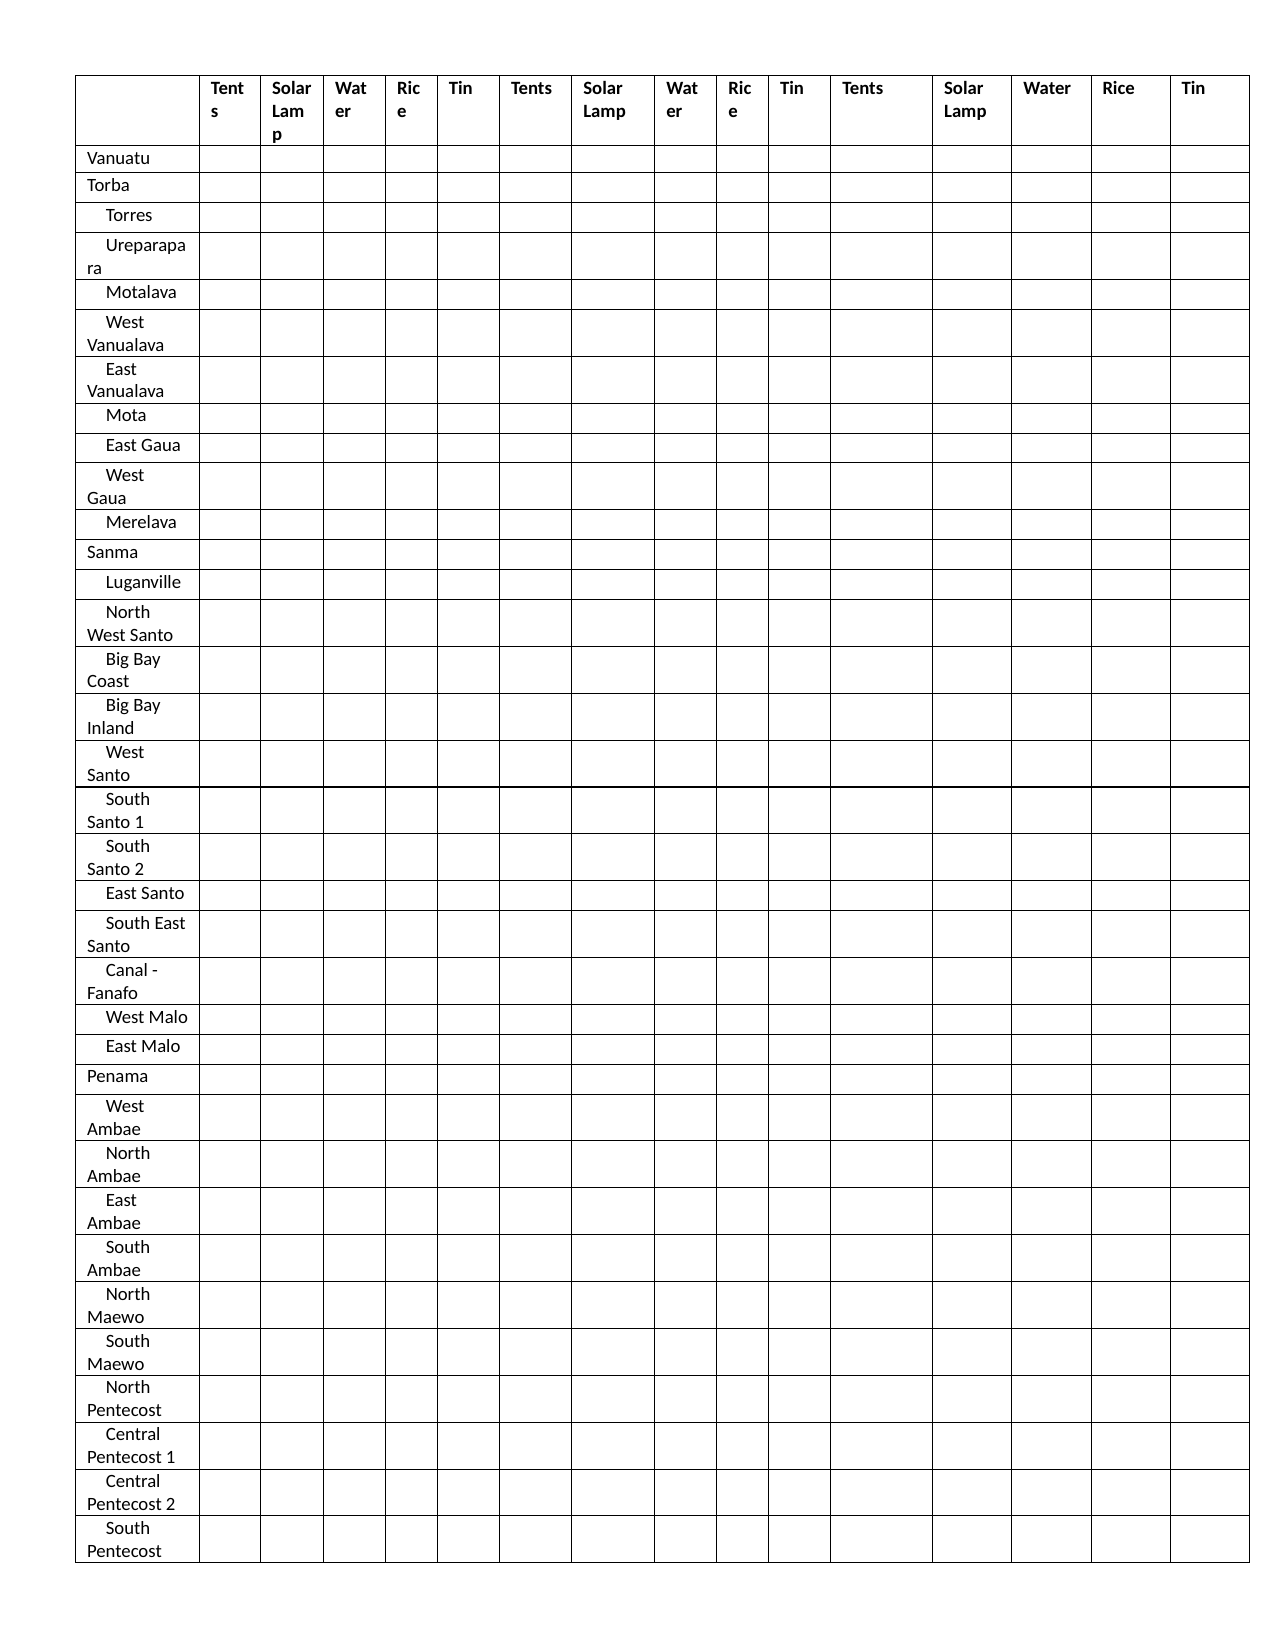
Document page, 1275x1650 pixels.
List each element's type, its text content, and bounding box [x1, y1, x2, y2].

table_cell [500, 600, 571, 646]
table_cell [1092, 540, 1170, 569]
table_cell [1171, 741, 1249, 786]
table_cell [438, 1376, 499, 1422]
table_cell [500, 741, 571, 786]
table_cell [831, 1141, 932, 1187]
table_cell [1012, 1005, 1091, 1034]
table_cell [1171, 911, 1249, 957]
table_cell [572, 1065, 654, 1093]
table_cell [200, 570, 260, 599]
table_cell [386, 203, 437, 232]
table_cell [261, 173, 323, 202]
table_cell [324, 1188, 385, 1234]
table_cell [324, 1516, 385, 1562]
table_cell [1171, 694, 1249, 739]
table_cell [1092, 1188, 1170, 1234]
table_cell [200, 357, 260, 402]
table_cell [500, 357, 571, 402]
table_cell [324, 203, 385, 232]
table_cell [500, 310, 571, 356]
table_cell [769, 600, 830, 646]
table_cell [500, 911, 571, 957]
table_cell [261, 463, 323, 509]
table_cell [572, 1188, 654, 1234]
table_cell Water [655, 76, 716, 145]
table_cell [933, 1035, 1011, 1063]
table_cell [438, 1095, 499, 1140]
table_cell [1092, 647, 1170, 693]
table_cell [933, 203, 1011, 232]
table_cell [769, 1095, 830, 1140]
table_cell [655, 357, 716, 402]
table_cell [831, 1423, 932, 1468]
table_cell Tents [500, 76, 571, 145]
table_cell [717, 1141, 768, 1187]
table_cell [769, 357, 830, 402]
table_cell Solar Lamp [261, 76, 323, 145]
table_cell [572, 510, 654, 539]
table_cell Tin [438, 76, 499, 145]
table_cell [1092, 911, 1170, 957]
table_cell [769, 310, 830, 356]
table_cell [933, 788, 1011, 833]
table_cell [572, 1516, 654, 1562]
table_cell [438, 1235, 499, 1281]
table_cell [324, 881, 385, 910]
table_cell [1012, 911, 1091, 957]
table_cell [500, 203, 571, 232]
table_cell [1171, 1188, 1249, 1234]
table_cell [1171, 540, 1249, 569]
table_cell [769, 788, 830, 833]
table_cell Rice [386, 76, 437, 145]
table_cell [572, 434, 654, 462]
table_cell [1012, 1035, 1091, 1063]
table_cell [386, 1188, 437, 1234]
table_cell [1171, 280, 1249, 309]
table_cell [717, 1035, 768, 1063]
table_cell [769, 1470, 830, 1515]
table_cell [933, 1423, 1011, 1468]
table_cell [655, 1035, 716, 1063]
table_cell [438, 203, 499, 232]
table_cell [386, 1516, 437, 1562]
table_cell [200, 1423, 260, 1468]
table_cell [831, 404, 932, 432]
table_cell [261, 1065, 323, 1093]
table_cell Torba [76, 173, 199, 202]
table_cell [933, 958, 1011, 1004]
table_cell [386, 1141, 437, 1187]
table_cell [717, 463, 768, 509]
table_cell [655, 1282, 716, 1328]
table_cell [933, 510, 1011, 539]
table_cell [717, 958, 768, 1004]
table_cell Torres [76, 203, 199, 232]
table_cell [1012, 958, 1091, 1004]
table_cell [831, 1005, 932, 1034]
table_cell [1092, 280, 1170, 309]
table_cell [572, 233, 654, 279]
table_cell East Gaua [76, 434, 199, 462]
table_cell [200, 1065, 260, 1093]
table_cell [261, 881, 323, 910]
table_cell Water [1012, 76, 1091, 145]
table_cell [324, 911, 385, 957]
table_cell [717, 694, 768, 739]
table_cell [438, 647, 499, 693]
table_cell [386, 1423, 437, 1468]
table_cell [572, 357, 654, 402]
table_cell [438, 146, 499, 172]
table_cell [1171, 203, 1249, 232]
table_cell [261, 1376, 323, 1422]
table_cell [500, 1423, 571, 1468]
table_cell [933, 463, 1011, 509]
table_cell [200, 1329, 260, 1375]
table_cell [769, 570, 830, 599]
table_cell [438, 570, 499, 599]
table_cell [1012, 1065, 1091, 1093]
table_cell [933, 911, 1011, 957]
table_cell [200, 173, 260, 202]
table_cell [200, 1376, 260, 1422]
table_cell [386, 434, 437, 462]
table_cell [1012, 310, 1091, 356]
table_cell [500, 233, 571, 279]
table_cell [261, 233, 323, 279]
table_cell Central Pentecost 2 [76, 1470, 199, 1515]
table_cell Solar Lamp [933, 76, 1011, 145]
table_cell [500, 1188, 571, 1234]
table_cell [1012, 1095, 1091, 1140]
table_cell [933, 1282, 1011, 1328]
table_cell [200, 203, 260, 232]
table_cell [769, 1329, 830, 1375]
table_cell [572, 911, 654, 957]
table_cell [261, 647, 323, 693]
table_cell [386, 1005, 437, 1034]
table_cell [572, 404, 654, 432]
table_cell [386, 1095, 437, 1140]
table_cell [261, 280, 323, 309]
table_cell [933, 1005, 1011, 1034]
table_cell [261, 1188, 323, 1234]
table_cell [386, 1035, 437, 1063]
table_cell [1092, 600, 1170, 646]
table_cell [831, 280, 932, 309]
table_cell [769, 233, 830, 279]
table_cell [261, 434, 323, 462]
table_cell [200, 600, 260, 646]
table_cell [1012, 540, 1091, 569]
table_cell [1092, 463, 1170, 509]
table_cell [933, 1516, 1011, 1562]
table_cell [1171, 146, 1249, 172]
table_cell [831, 694, 932, 739]
table_cell [324, 834, 385, 880]
table_cell [1092, 1329, 1170, 1375]
table_cell [572, 1141, 654, 1187]
table_cell [386, 146, 437, 172]
table_cell [386, 570, 437, 599]
table_cell Tin [769, 76, 830, 145]
table_cell [261, 1035, 323, 1063]
table_cell [1092, 233, 1170, 279]
table_cell [200, 146, 260, 172]
table_cell [438, 1065, 499, 1093]
table_cell [933, 1141, 1011, 1187]
table_cell Ureparapara [76, 233, 199, 279]
table_cell [933, 1188, 1011, 1234]
table_cell [655, 510, 716, 539]
table_cell [769, 1423, 830, 1468]
table_cell [717, 570, 768, 599]
table_cell [438, 280, 499, 309]
table_cell [261, 1235, 323, 1281]
table_cell [831, 173, 932, 202]
table_cell [500, 146, 571, 172]
table_cell [831, 1035, 932, 1063]
table_cell [655, 834, 716, 880]
table_cell [261, 788, 323, 833]
table_cell [438, 463, 499, 509]
table_cell [717, 357, 768, 402]
table_cell [386, 540, 437, 569]
table_cell [717, 1188, 768, 1234]
table_cell [769, 647, 830, 693]
table_cell [324, 357, 385, 402]
table_cell [831, 647, 932, 693]
table_cell [655, 173, 716, 202]
table_cell [769, 1065, 830, 1093]
table_cell [200, 741, 260, 786]
table_cell [933, 146, 1011, 172]
table_cell [261, 1005, 323, 1034]
table_cell [717, 911, 768, 957]
table_cell [1171, 1376, 1249, 1422]
table_cell [438, 911, 499, 957]
table_cell [572, 788, 654, 833]
table_cell [324, 510, 385, 539]
table_cell [500, 834, 571, 880]
table_cell [655, 203, 716, 232]
table_cell [1092, 881, 1170, 910]
table_cell [386, 510, 437, 539]
table_cell [717, 146, 768, 172]
table_cell [386, 357, 437, 402]
table_cell [438, 434, 499, 462]
table_cell [261, 1282, 323, 1328]
table_cell [572, 958, 654, 1004]
table_cell [717, 233, 768, 279]
table_cell North West Santo [76, 600, 199, 646]
table_cell [438, 600, 499, 646]
table_cell [261, 570, 323, 599]
table_cell [717, 540, 768, 569]
table_cell [769, 280, 830, 309]
table_cell [572, 1329, 654, 1375]
table_cell [933, 694, 1011, 739]
table_cell [386, 647, 437, 693]
table_cell [261, 1423, 323, 1468]
table_cell Luganville [76, 570, 199, 599]
table_cell [200, 463, 260, 509]
table_cell [261, 1141, 323, 1187]
table_cell [717, 404, 768, 432]
table_cell [386, 788, 437, 833]
table_cell [261, 958, 323, 1004]
table_cell Penama [76, 1065, 199, 1093]
table_cell [655, 647, 716, 693]
table_cell [1092, 1423, 1170, 1468]
table_cell [1012, 146, 1091, 172]
table_cell [1171, 600, 1249, 646]
table_cell [1171, 1065, 1249, 1093]
table_cell [438, 788, 499, 833]
table_cell [324, 540, 385, 569]
table_cell [572, 881, 654, 910]
table_cell [933, 404, 1011, 432]
table_cell [769, 173, 830, 202]
table_cell [200, 788, 260, 833]
table_cell [933, 1235, 1011, 1281]
table_cell East Malo [76, 1035, 199, 1063]
table_cell Sanma [76, 540, 199, 569]
table_cell [572, 600, 654, 646]
table_cell [831, 788, 932, 833]
table_cell [438, 404, 499, 432]
table_cell [200, 404, 260, 432]
table_cell [1092, 434, 1170, 462]
table_cell [1012, 570, 1091, 599]
table_cell [386, 1282, 437, 1328]
table_cell Motalava [76, 280, 199, 309]
table_cell [1171, 834, 1249, 880]
table_cell [438, 173, 499, 202]
table_cell [386, 1376, 437, 1422]
table_cell [933, 1095, 1011, 1140]
table_cell [655, 600, 716, 646]
table_cell [1092, 1141, 1170, 1187]
table_cell Water [324, 76, 385, 145]
table_cell [655, 310, 716, 356]
table_cell [572, 463, 654, 509]
table_cell [1092, 741, 1170, 786]
table_cell [831, 510, 932, 539]
table_cell [438, 1516, 499, 1562]
table_cell [200, 1516, 260, 1562]
table_cell [933, 881, 1011, 910]
table_cell [386, 1329, 437, 1375]
table_cell [1092, 694, 1170, 739]
table_cell [324, 233, 385, 279]
table_cell [769, 146, 830, 172]
table_cell [200, 540, 260, 569]
table_cell [200, 310, 260, 356]
table_cell [200, 1188, 260, 1234]
table_cell [1171, 1282, 1249, 1328]
table_cell West Ambae [76, 1095, 199, 1140]
table_cell [1092, 203, 1170, 232]
table_cell [261, 310, 323, 356]
table_cell [831, 233, 932, 279]
table_cell [500, 570, 571, 599]
table_cell [655, 540, 716, 569]
table_cell Solar Lamp [572, 76, 654, 145]
table_cell [438, 1035, 499, 1063]
table_cell [438, 1329, 499, 1375]
table_cell [324, 1141, 385, 1187]
table_cell [500, 1516, 571, 1562]
table_cell [831, 1282, 932, 1328]
table_cell [261, 540, 323, 569]
table_cell [769, 1376, 830, 1422]
table_cell [200, 1235, 260, 1281]
table_cell North Pentecost [76, 1376, 199, 1422]
table_cell [324, 647, 385, 693]
table_cell [769, 1516, 830, 1562]
table_cell [200, 881, 260, 910]
table_cell [655, 958, 716, 1004]
table_cell [261, 203, 323, 232]
table_cell [1171, 1470, 1249, 1515]
table_cell [200, 280, 260, 309]
table_cell [1012, 203, 1091, 232]
table_cell [717, 600, 768, 646]
table_cell [655, 1376, 716, 1422]
table_cell [717, 1329, 768, 1375]
table_cell [769, 834, 830, 880]
table_cell [324, 1235, 385, 1281]
table_cell [1171, 1095, 1249, 1140]
table_cell [1012, 881, 1091, 910]
table_cell [386, 463, 437, 509]
table_cell [831, 1470, 932, 1515]
table_cell [438, 958, 499, 1004]
table_cell [1012, 1376, 1091, 1422]
table_cell [1171, 510, 1249, 539]
table_cell [1092, 1376, 1170, 1422]
table_cell [261, 834, 323, 880]
table_cell Tents [831, 76, 932, 145]
table_cell [1092, 146, 1170, 172]
table_cell [324, 1376, 385, 1422]
table_cell [717, 1470, 768, 1515]
table_cell [1092, 1516, 1170, 1562]
table_cell [200, 911, 260, 957]
table_cell [769, 540, 830, 569]
table_cell [1171, 404, 1249, 432]
table_cell [386, 694, 437, 739]
table_cell [1012, 280, 1091, 309]
table_cell [438, 1188, 499, 1234]
table_cell [769, 404, 830, 432]
table_cell [769, 203, 830, 232]
table_cell [1092, 1005, 1170, 1034]
table_cell [572, 146, 654, 172]
table_cell [438, 357, 499, 402]
table_cell [655, 1141, 716, 1187]
table_cell [1012, 1282, 1091, 1328]
table_cell [655, 570, 716, 599]
table_cell [1171, 570, 1249, 599]
table_cell [933, 741, 1011, 786]
table_cell [933, 1065, 1011, 1093]
table_cell [1012, 173, 1091, 202]
table_cell [261, 357, 323, 402]
table_cell [572, 203, 654, 232]
table_cell [386, 1235, 437, 1281]
table_cell [386, 404, 437, 432]
table_cell [1092, 510, 1170, 539]
table_cell [1012, 434, 1091, 462]
table_cell [572, 834, 654, 880]
table_cell [655, 694, 716, 739]
table_cell [655, 280, 716, 309]
table_cell [324, 600, 385, 646]
table_cell [200, 958, 260, 1004]
table_cell [572, 540, 654, 569]
table_cell [831, 1188, 932, 1234]
table_cell [500, 173, 571, 202]
table_cell [324, 570, 385, 599]
table_cell [261, 1470, 323, 1515]
table_cell [500, 1035, 571, 1063]
table_cell [200, 647, 260, 693]
table_cell [933, 647, 1011, 693]
table_cell [655, 1329, 716, 1375]
table_cell [933, 570, 1011, 599]
table_cell [572, 1282, 654, 1328]
table_cell [324, 1005, 385, 1034]
table_cell [831, 310, 932, 356]
table_cell [717, 1065, 768, 1093]
table_cell [500, 510, 571, 539]
table_cell [717, 1095, 768, 1140]
table_cell [200, 510, 260, 539]
table_cell [655, 1470, 716, 1515]
table_cell [1171, 958, 1249, 1004]
table_cell [933, 434, 1011, 462]
table_cell [717, 788, 768, 833]
table_cell [1171, 1141, 1249, 1187]
table_cell [655, 233, 716, 279]
table_cell [200, 1095, 260, 1140]
table_cell [717, 881, 768, 910]
table_cell West Malo [76, 1005, 199, 1034]
table_cell [438, 1423, 499, 1468]
table_cell [500, 280, 571, 309]
table_cell [1012, 404, 1091, 432]
table_cell [1171, 647, 1249, 693]
table_cell [500, 1141, 571, 1187]
table_cell [324, 694, 385, 739]
table_cell [438, 881, 499, 910]
table_cell [572, 280, 654, 309]
table_cell [831, 881, 932, 910]
table_cell [500, 540, 571, 569]
table_cell [1012, 1516, 1091, 1562]
table_cell [572, 694, 654, 739]
table_cell [572, 647, 654, 693]
table_cell [1012, 233, 1091, 279]
table_cell [1092, 1095, 1170, 1140]
table_cell [438, 834, 499, 880]
table_cell [1012, 510, 1091, 539]
table_cell [769, 510, 830, 539]
table_cell [1012, 1235, 1091, 1281]
table_cell [324, 741, 385, 786]
table_cell [500, 1282, 571, 1328]
table_cell [438, 694, 499, 739]
table_cell West Vanualava [76, 310, 199, 356]
table_cell Big Bay Coast [76, 647, 199, 693]
table_cell [1171, 1516, 1249, 1562]
table_cell [831, 600, 932, 646]
table_cell [1092, 958, 1170, 1004]
table_cell West Santo [76, 741, 199, 786]
table_cell [933, 357, 1011, 402]
table_cell [438, 1470, 499, 1515]
table_cell [438, 1141, 499, 1187]
table_cell [1171, 788, 1249, 833]
table_cell [831, 1376, 932, 1422]
table_cell Tin [1171, 76, 1249, 145]
table_cell [1092, 570, 1170, 599]
table_cell [572, 310, 654, 356]
table_cell North Ambae [76, 1141, 199, 1187]
table_cell [572, 1423, 654, 1468]
table_cell [831, 1235, 932, 1281]
table_cell [324, 1470, 385, 1515]
table_cell [1092, 404, 1170, 432]
table_cell [200, 834, 260, 880]
table_cell [200, 1005, 260, 1034]
table_cell [572, 173, 654, 202]
table_cell [717, 173, 768, 202]
table_cell [769, 434, 830, 462]
table_cell [717, 1005, 768, 1034]
table_cell [1171, 233, 1249, 279]
table_cell [572, 570, 654, 599]
table_cell [1012, 647, 1091, 693]
table_cell [324, 1035, 385, 1063]
table_cell [386, 310, 437, 356]
table_cell [386, 173, 437, 202]
table_cell [655, 1005, 716, 1034]
table_cell [200, 434, 260, 462]
table_cell [655, 1065, 716, 1093]
table_cell West Gaua [76, 463, 199, 509]
table_cell [572, 1095, 654, 1140]
table_cell [717, 434, 768, 462]
table_cell [655, 741, 716, 786]
table_cell [655, 404, 716, 432]
table_cell [438, 1005, 499, 1034]
table_cell [1012, 1470, 1091, 1515]
table_cell [324, 1282, 385, 1328]
table_cell North Maewo [76, 1282, 199, 1328]
table_cell [261, 911, 323, 957]
table_cell [1171, 173, 1249, 202]
table_cell [500, 958, 571, 1004]
table_cell [717, 1376, 768, 1422]
table_cell [386, 1065, 437, 1093]
table_cell [769, 741, 830, 786]
table_cell [572, 1035, 654, 1063]
table_cell [324, 788, 385, 833]
table_cell [1171, 1235, 1249, 1281]
table_cell Rice [1092, 76, 1170, 145]
table_cell [1012, 357, 1091, 402]
table_cell [655, 1235, 716, 1281]
table_cell [933, 1329, 1011, 1375]
table_cell [500, 404, 571, 432]
table_cell [1092, 173, 1170, 202]
table_cell [324, 1095, 385, 1140]
table_cell [324, 463, 385, 509]
table_cell [261, 404, 323, 432]
table_cell [386, 280, 437, 309]
table_cell [933, 233, 1011, 279]
table_cell [500, 1376, 571, 1422]
table_cell [500, 1095, 571, 1140]
table_cell [324, 173, 385, 202]
table_cell [831, 741, 932, 786]
table_cell [831, 834, 932, 880]
table_cell [324, 1423, 385, 1468]
table_cell [655, 1516, 716, 1562]
table_cell [831, 1095, 932, 1140]
table_cell [933, 280, 1011, 309]
table_cell [438, 741, 499, 786]
table_cell [1012, 463, 1091, 509]
table_cell [831, 463, 932, 509]
table_cell Central Pentecost 1 [76, 1423, 199, 1468]
table_cell [831, 1329, 932, 1375]
table_cell [1012, 600, 1091, 646]
table_cell [1092, 357, 1170, 402]
table_cell [717, 280, 768, 309]
table_cell [572, 1235, 654, 1281]
table_cell [324, 1065, 385, 1093]
table_cell [831, 540, 932, 569]
table_cell [261, 741, 323, 786]
table_cell [769, 911, 830, 957]
table_cell [769, 463, 830, 509]
table_cell [1092, 1470, 1170, 1515]
table_cell [76, 76, 199, 145]
table_cell Rice [717, 76, 768, 145]
table_cell [386, 741, 437, 786]
table_cell South Santo 1 [76, 788, 199, 833]
table_cell [324, 1329, 385, 1375]
table_cell [655, 434, 716, 462]
table_cell [500, 881, 571, 910]
table_cell [261, 1516, 323, 1562]
table_cell [717, 1235, 768, 1281]
table_cell [831, 1516, 932, 1562]
table_cell East Santo [76, 881, 199, 910]
table_cell [1012, 1329, 1091, 1375]
table_cell [386, 911, 437, 957]
table_cell [769, 694, 830, 739]
table_cell [831, 1065, 932, 1093]
table_cell [261, 1095, 323, 1140]
table_cell [717, 1282, 768, 1328]
table_cell South Ambae [76, 1235, 199, 1281]
table_cell South Maewo [76, 1329, 199, 1375]
table_cell [1092, 1235, 1170, 1281]
table_cell [386, 600, 437, 646]
table_cell [200, 694, 260, 739]
table_cell [769, 1282, 830, 1328]
table_cell [386, 233, 437, 279]
table_cell East Ambae [76, 1188, 199, 1234]
table_cell [769, 1188, 830, 1234]
table_cell South Santo 2 [76, 834, 199, 880]
table_cell [769, 958, 830, 1004]
table_cell [1171, 1423, 1249, 1468]
table_cell [655, 1095, 716, 1140]
table_cell [831, 911, 932, 957]
table_cell Canal - Fanafo [76, 958, 199, 1004]
table_cell [386, 1470, 437, 1515]
table_cell [831, 146, 932, 172]
table_cell [933, 834, 1011, 880]
table_cell [261, 600, 323, 646]
table_cell Mota [76, 404, 199, 432]
table_cell South Pentecost [76, 1516, 199, 1562]
table_cell [200, 233, 260, 279]
table_cell South East Santo [76, 911, 199, 957]
table_cell [1171, 1005, 1249, 1034]
table_cell [200, 1282, 260, 1328]
table_cell [500, 788, 571, 833]
table_cell [500, 434, 571, 462]
table_cell [261, 1329, 323, 1375]
table_cell [500, 1329, 571, 1375]
table_cell [500, 1235, 571, 1281]
table_cell [1092, 310, 1170, 356]
table_cell [572, 741, 654, 786]
table_cell [655, 911, 716, 957]
table_cell [1092, 834, 1170, 880]
table_cell [831, 203, 932, 232]
table_cell [655, 788, 716, 833]
table_cell [386, 958, 437, 1004]
table_cell [717, 1423, 768, 1468]
table_cell Tents [200, 76, 260, 145]
table_cell [655, 881, 716, 910]
table_cell Merelava [76, 510, 199, 539]
table_cell [438, 540, 499, 569]
table_cell [1092, 1065, 1170, 1093]
table_cell [1012, 788, 1091, 833]
table_cell [1092, 788, 1170, 833]
table_cell [500, 463, 571, 509]
table_cell [438, 1282, 499, 1328]
table_cell [1171, 881, 1249, 910]
table_cell [769, 1035, 830, 1063]
table_cell [1012, 834, 1091, 880]
table_cell [655, 1188, 716, 1234]
table_cell [717, 310, 768, 356]
table_cell [261, 510, 323, 539]
table_cell [1012, 741, 1091, 786]
table_cell [324, 146, 385, 172]
table_cell [324, 404, 385, 432]
table_cell [500, 647, 571, 693]
table_cell [324, 310, 385, 356]
table_cell [1171, 310, 1249, 356]
table_cell [1171, 1035, 1249, 1063]
table_cell [572, 1376, 654, 1422]
table_cell [769, 1005, 830, 1034]
table_cell [500, 1065, 571, 1093]
table_cell [572, 1005, 654, 1034]
table_cell [769, 1235, 830, 1281]
table_cell [933, 600, 1011, 646]
table_cell [717, 834, 768, 880]
table_cell [324, 958, 385, 1004]
table_cell [717, 510, 768, 539]
table_cell [769, 881, 830, 910]
table_cell [1171, 1329, 1249, 1375]
table_cell [438, 510, 499, 539]
table_cell [1171, 434, 1249, 462]
table_cell [1171, 463, 1249, 509]
table_cell [386, 834, 437, 880]
table_cell [1012, 1423, 1091, 1468]
table_cell [769, 1141, 830, 1187]
table_cell [831, 357, 932, 402]
table_cell [717, 647, 768, 693]
table_cell [500, 1005, 571, 1034]
table_cell [831, 958, 932, 1004]
table_cell [200, 1035, 260, 1063]
table_cell [933, 1376, 1011, 1422]
table_cell [1171, 357, 1249, 402]
table_cell [261, 146, 323, 172]
table_cell [933, 540, 1011, 569]
table_cell [655, 1423, 716, 1468]
table_cell [1012, 694, 1091, 739]
table_cell Vanuatu [76, 146, 199, 172]
table_cell [438, 233, 499, 279]
table_cell [933, 1470, 1011, 1515]
table_cell [933, 173, 1011, 202]
table_cell [1012, 1141, 1091, 1187]
table_cell [438, 310, 499, 356]
table_cell [261, 694, 323, 739]
table_cell [500, 1470, 571, 1515]
table_cell [831, 434, 932, 462]
table_cell [572, 1470, 654, 1515]
table_cell [500, 694, 571, 739]
table_cell East Vanualava [76, 357, 199, 402]
table_cell [933, 310, 1011, 356]
table_cell [717, 1516, 768, 1562]
table_cell [200, 1470, 260, 1515]
table_cell [1092, 1282, 1170, 1328]
table_cell [386, 881, 437, 910]
table_cell [717, 203, 768, 232]
table_cell [717, 741, 768, 786]
table_cell Big Bay Inland [76, 694, 199, 739]
table_cell [324, 280, 385, 309]
table_cell [831, 570, 932, 599]
table_cell [1012, 1188, 1091, 1234]
table_cell [324, 434, 385, 462]
table_cell [655, 146, 716, 172]
table_cell [1092, 1035, 1170, 1063]
table_cell [655, 463, 716, 509]
table_cell [200, 1141, 260, 1187]
